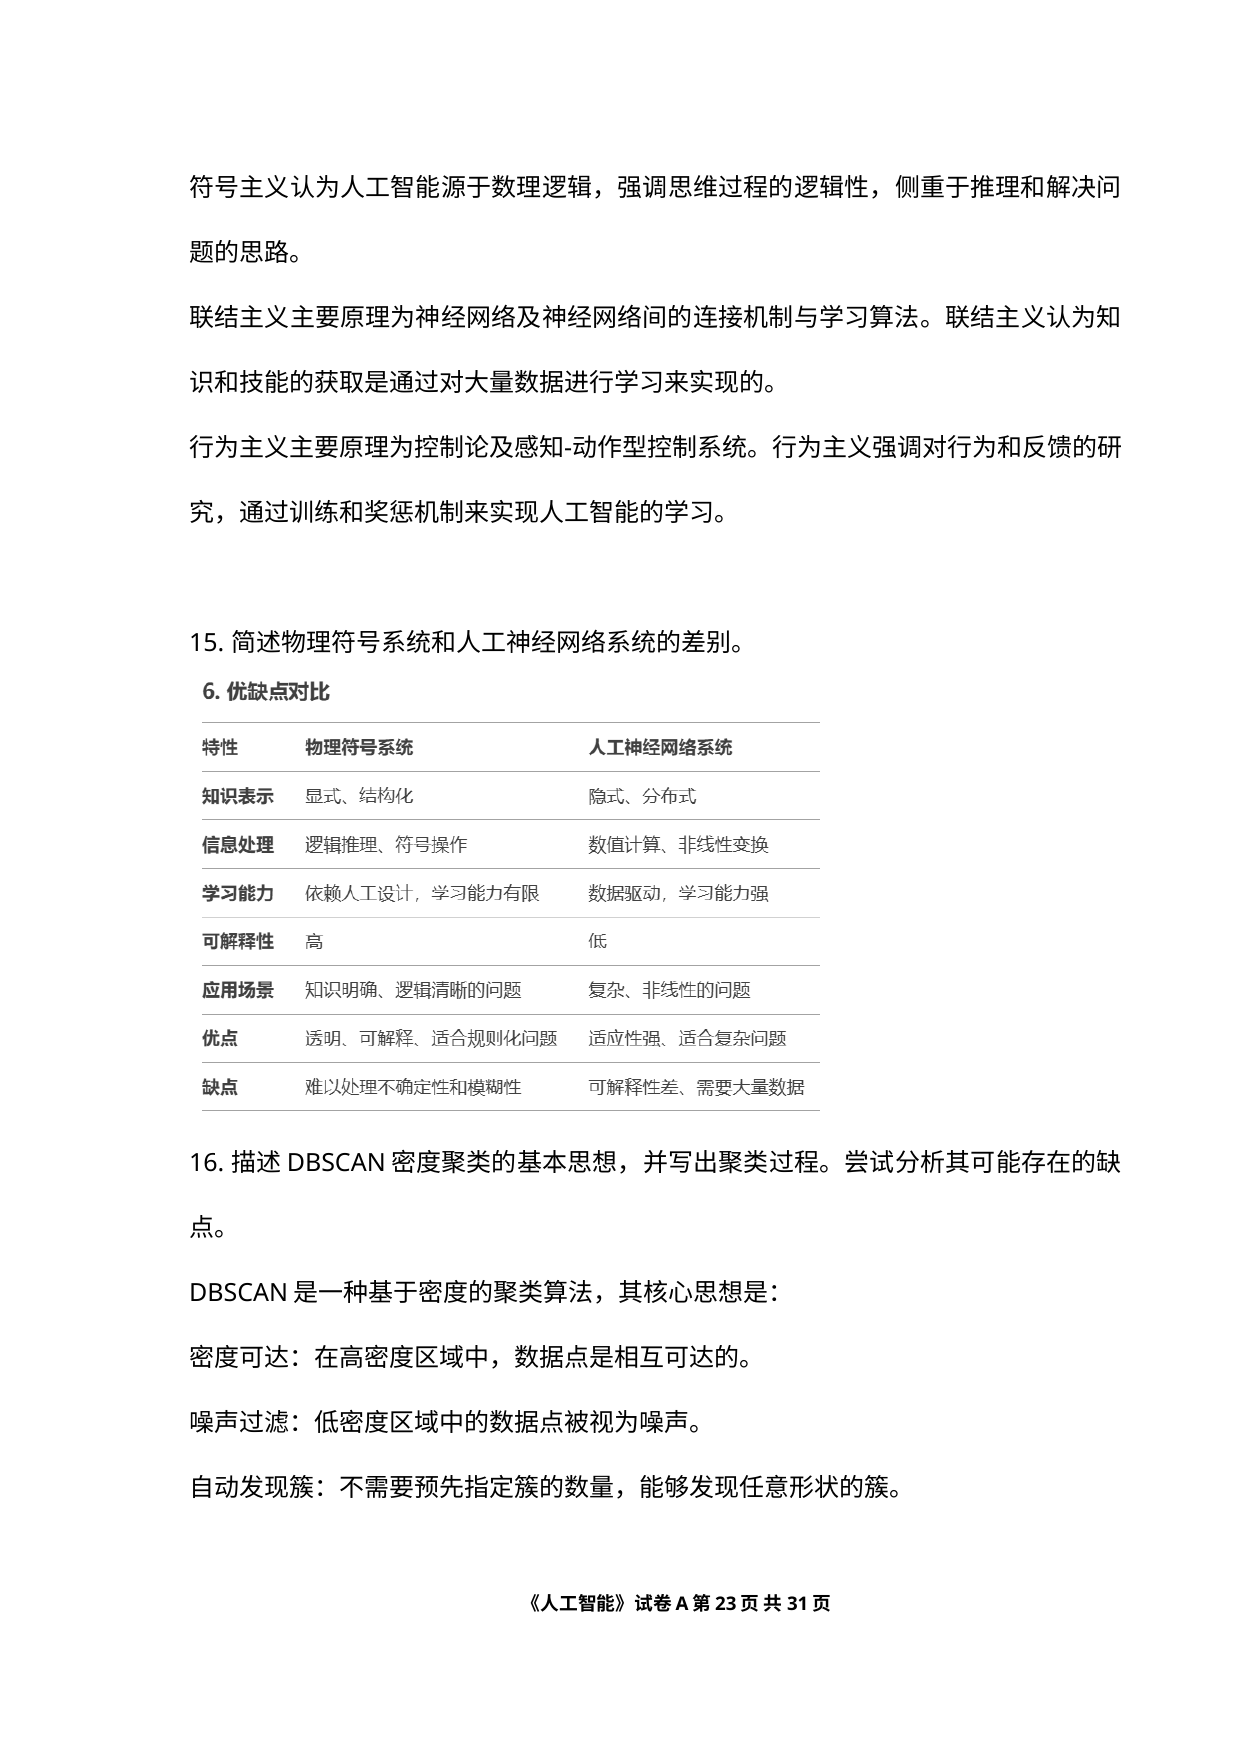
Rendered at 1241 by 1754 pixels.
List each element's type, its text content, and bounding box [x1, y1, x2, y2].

text 噪声过滤：低密度区域中的数据点被视为噪声。 [189, 1388, 1122, 1453]
text 15. 简述物理符号系统和人工神经网络系统的差别。 [189, 608, 1122, 673]
text 自动发现簇：不需要预先指定簇的数量，能够发现任意形状的簇。 [189, 1453, 1122, 1518]
text 符号主义认为人工智能源于数理逻辑，强调思维过程的逻辑性，侧重于推理和解决问题的思路。 [189, 153, 1122, 283]
text DBSCAN是一种基于密度的聚类算法，其核心思想是： [189, 1258, 1122, 1323]
picture [188, 673, 845, 1118]
text 行为主义主要原理为控制论及感知-动作型控制系统。行为主义强调对行为和反馈的研究，通过训练和奖惩机制来实现人工智能的学习。 [189, 413, 1122, 543]
text 密度可达：在高密度区域中，数据点是相互可达的。 [189, 1323, 1122, 1388]
text 16. 描述DBSCAN密度聚类的基本思想，并写出聚类过程。尝试分析其可能存在的缺点。 [189, 1128, 1122, 1258]
text 联结主义主要原理为神经网络及神经网络间的连接机制与学习算法。联结主义认为知识和技能的获取是通过对大量数据进行学习来实现的。 [189, 283, 1122, 413]
